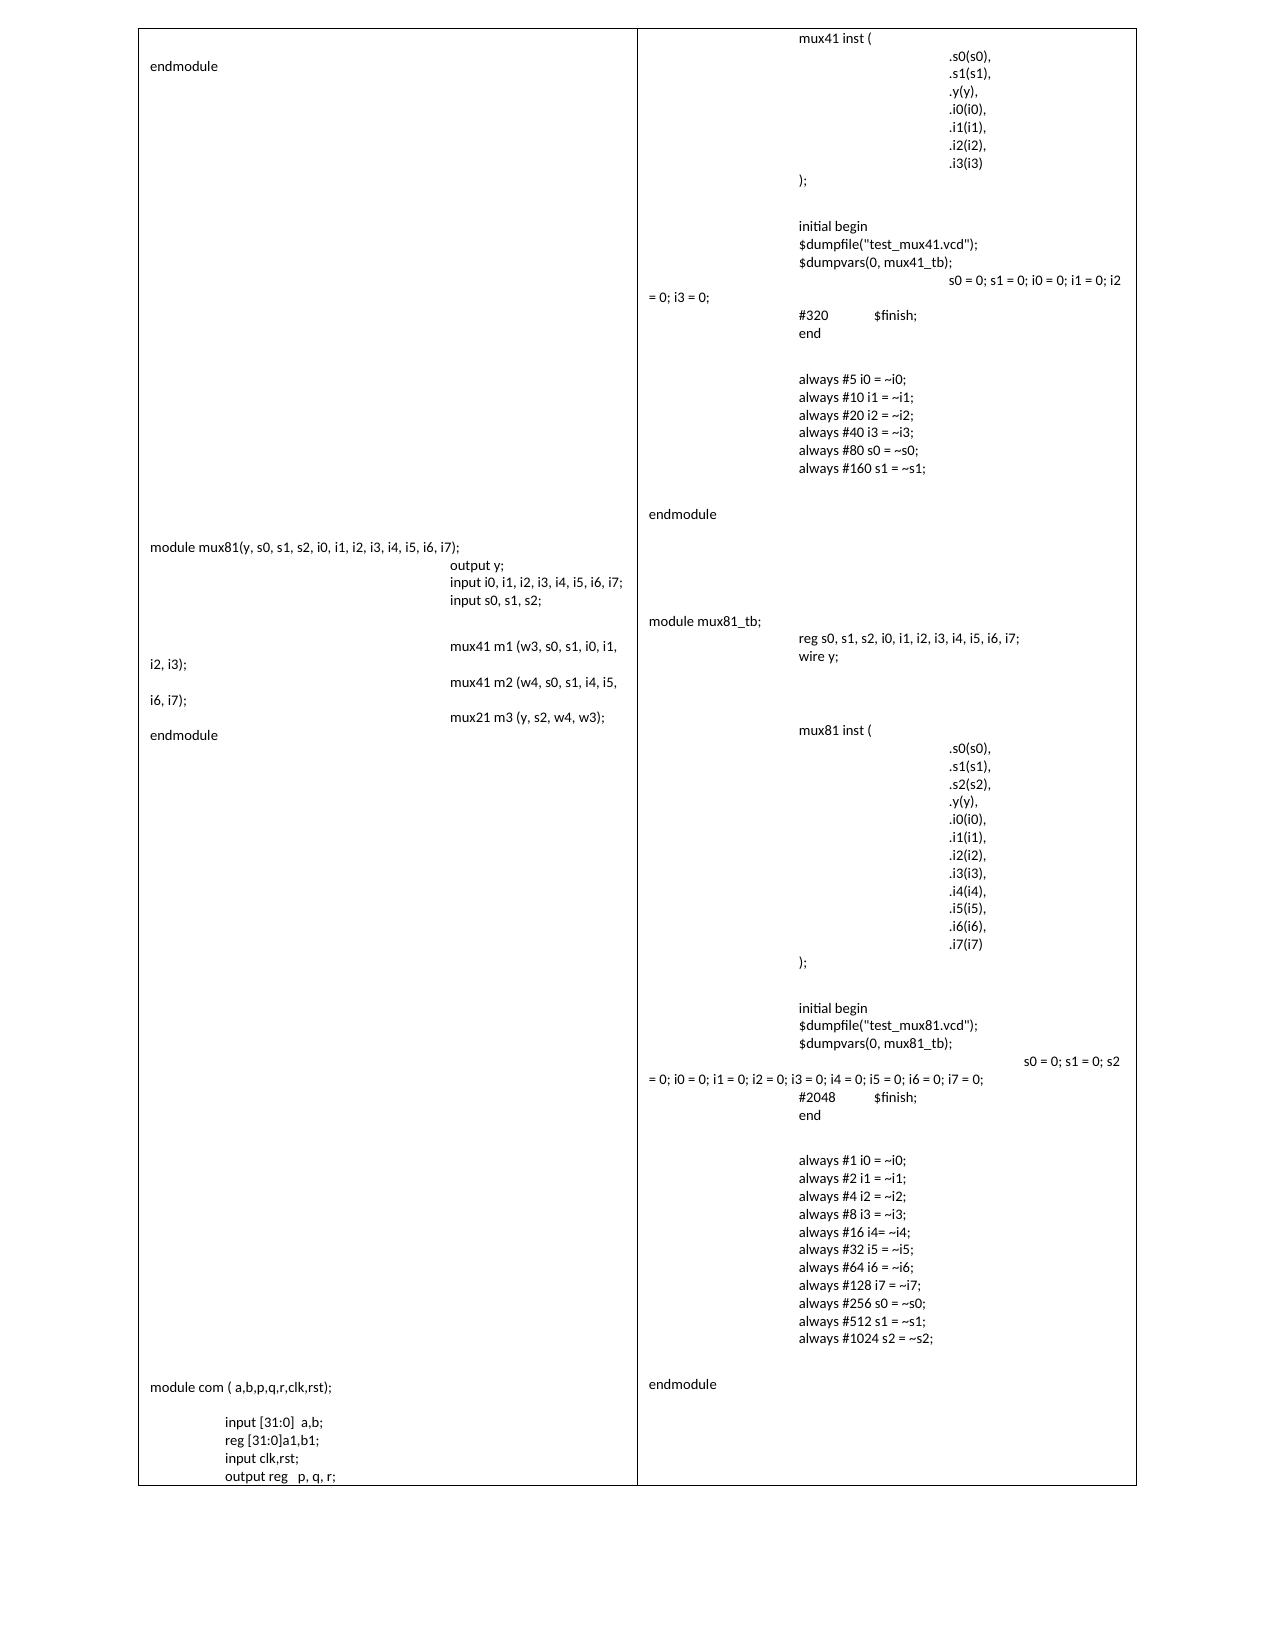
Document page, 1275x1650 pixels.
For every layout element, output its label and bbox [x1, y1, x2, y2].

table_header [139, 29, 637, 1485]
table_header [638, 29, 1136, 1485]
